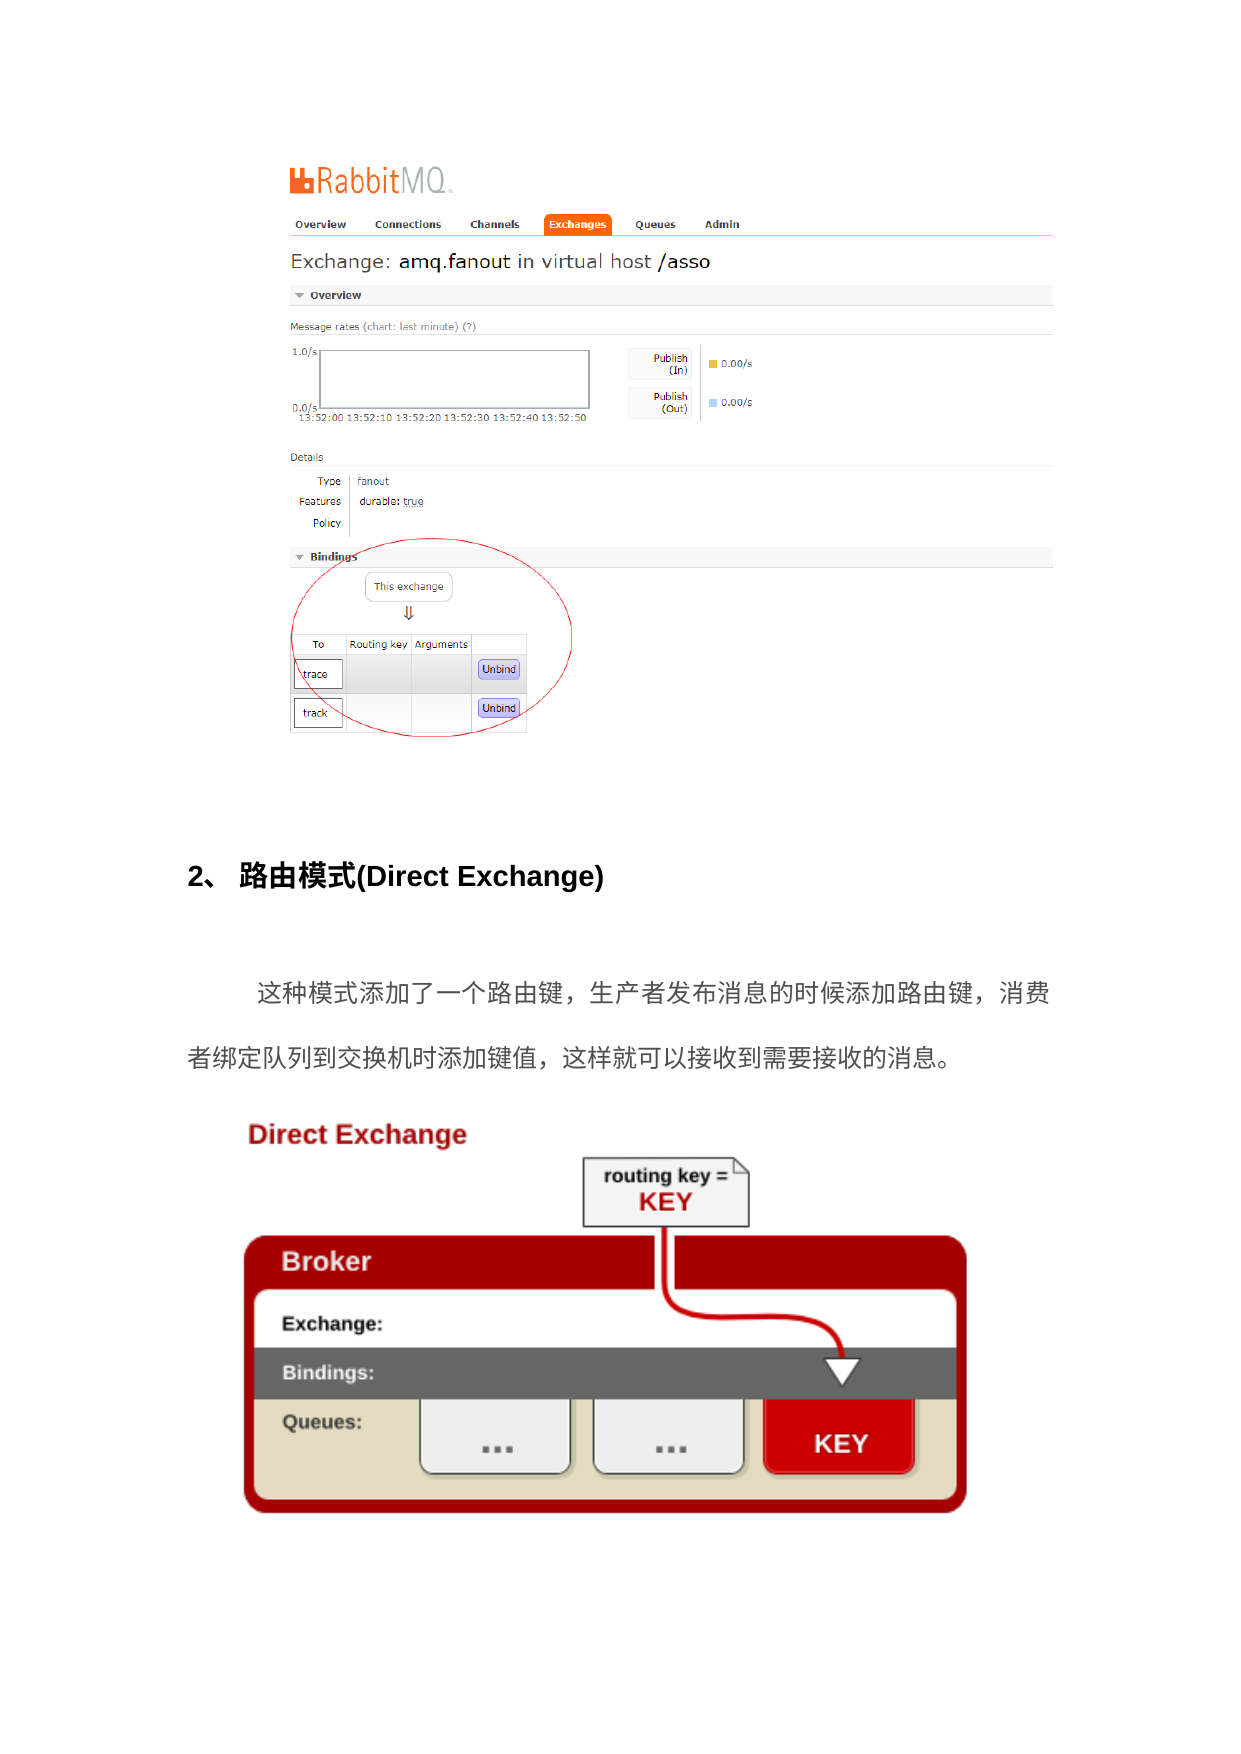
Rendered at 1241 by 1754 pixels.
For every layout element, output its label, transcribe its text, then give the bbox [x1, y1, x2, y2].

list 这种模式添加了一个路由键，生产者发布消息的时候添加路由键，消费者绑定队列到交换机时添加键值，这样就可以接收到需要接收的消息。 [187, 959, 1053, 1089]
picture [281, 162, 1054, 737]
subtitle 路由模式(Direct Exchange) [187, 841, 1053, 906]
picture [231, 1089, 987, 1540]
